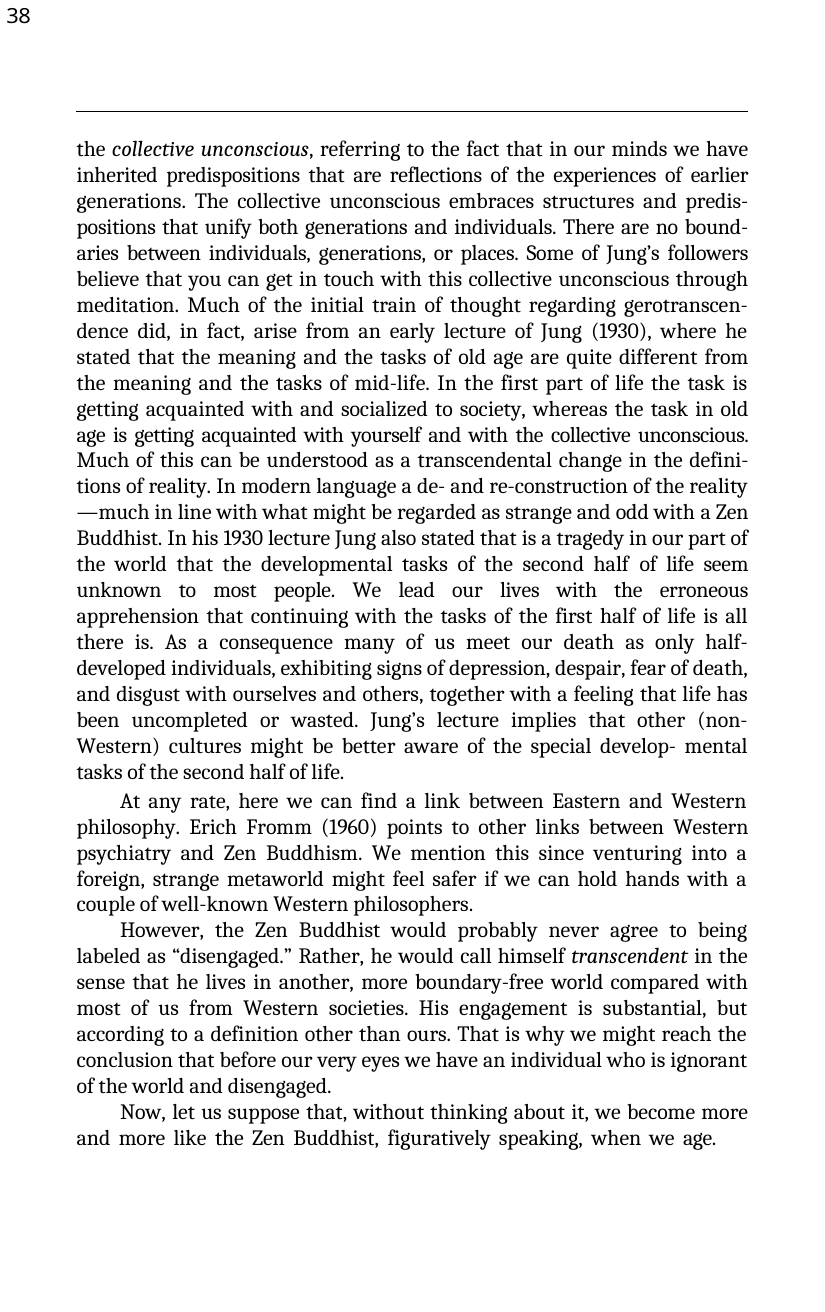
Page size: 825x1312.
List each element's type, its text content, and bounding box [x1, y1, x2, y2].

text However, the Zen Buddhist would probably never agree to being labeled as “disengaged.” Rather, he would call himself transcendent in the sense that he lives in another, more boundary-free world compared with most of us from Western societies. His engagement is substantial, but according to a definition other than ours. That is why we might reach the conclusion that before our very eyes we have an individual who is ignorant of the world and disengaged. [76, 918, 748, 1099]
text At any rate, here we can find a link between Eastern and Western philosophy. Erich Fromm (1960) points to other links between Western psychiatry and Zen Buddhism. We mention this since venturing into a foreign, strange metaworld might feel safer if we can hold hands with a couple of well-known Western philosophers. [76, 788, 748, 917]
text Now, let us suppose that, without thinking about it, we become more and more like the Zen Buddhist, figuratively speaking, when we age. [76, 1100, 748, 1151]
text the collective unconscious, referring to the fact that in our minds we have inherited predispositions that are reflections of the experiences of earlier generations. The collective unconscious embraces structures and predis- positions that unify both generations and individuals. There are no bound- aries between individuals, generations, or places. Some of Jung’s followers believe that you can get in touch with this collective unconscious through meditation. Much of the initial train of thought regarding gerotranscen- dence did, in fact, arise from an early lecture of Jung (1930), where he stated that the meaning and the tasks of old age are quite different from the meaning and the tasks of mid-life. In the first part of life the task is getting acquainted with and socialized to society, whereas the task in old age is getting acquainted with yourself and with the collective unconscious. Much of this can be understood as a transcendental change in the defini- tions of reality. In modern language a de- and re-construction of the reality—much in line with what might be regarded as strange and odd with a Zen Buddhist. In his 1930 lecture Jung also stated that is a tragedy in our part of the world that the developmental tasks of the second half of life seem unknown to most people. We lead our lives with the erroneous apprehension that continuing with the tasks of the first half of life is all there is. As a consequence many of us meet our death as only half- developed individuals, exhibiting signs of depression, despair, fear of death, and disgust with ourselves and others, together with a feeling that life has been uncompleted or wasted. Jung’s lecture implies that other (non-Western) cultures might be better aware of the special develop- mental tasks of the second half of life. [76, 137, 748, 785]
